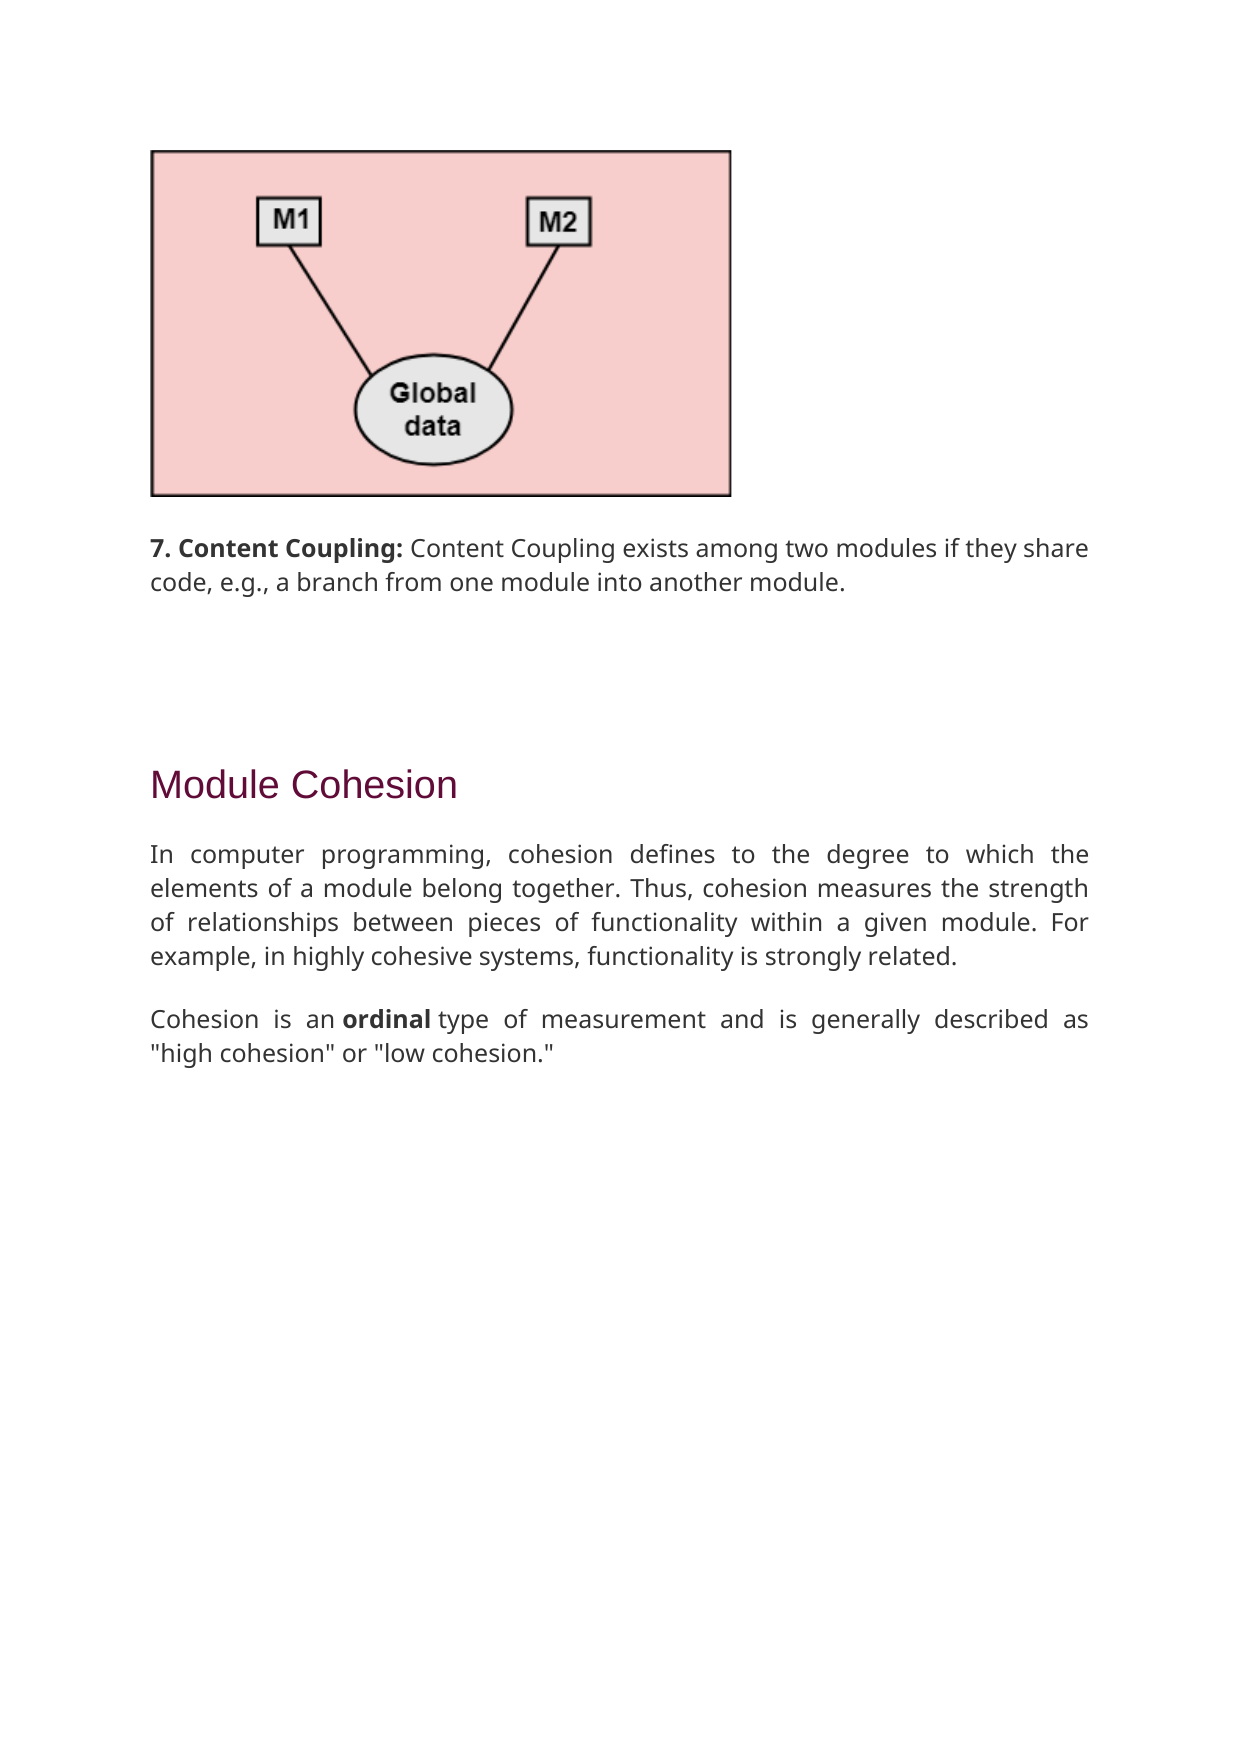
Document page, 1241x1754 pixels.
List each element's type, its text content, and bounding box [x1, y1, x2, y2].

text Cohesion is an ordinal type of measurement and is generally described as "high cohesion" or "low cohesion." [150, 1002, 1090, 1070]
text In computer programming, cohesion defines to the degree to which the elements of a module belong together. Thus, cohesion measures the strength of relationships between pieces of functionality within a given module. For example, in highly cohesive systems, functionality is strongly related. [150, 836, 1090, 973]
text 7. Content Coupling: Content Coupling exists among two modules if they share code, e.g., a branch from one module into another module. [150, 530, 1090, 598]
subtitle Module Cohesion [150, 762, 1090, 807]
picture [150, 150, 732, 497]
